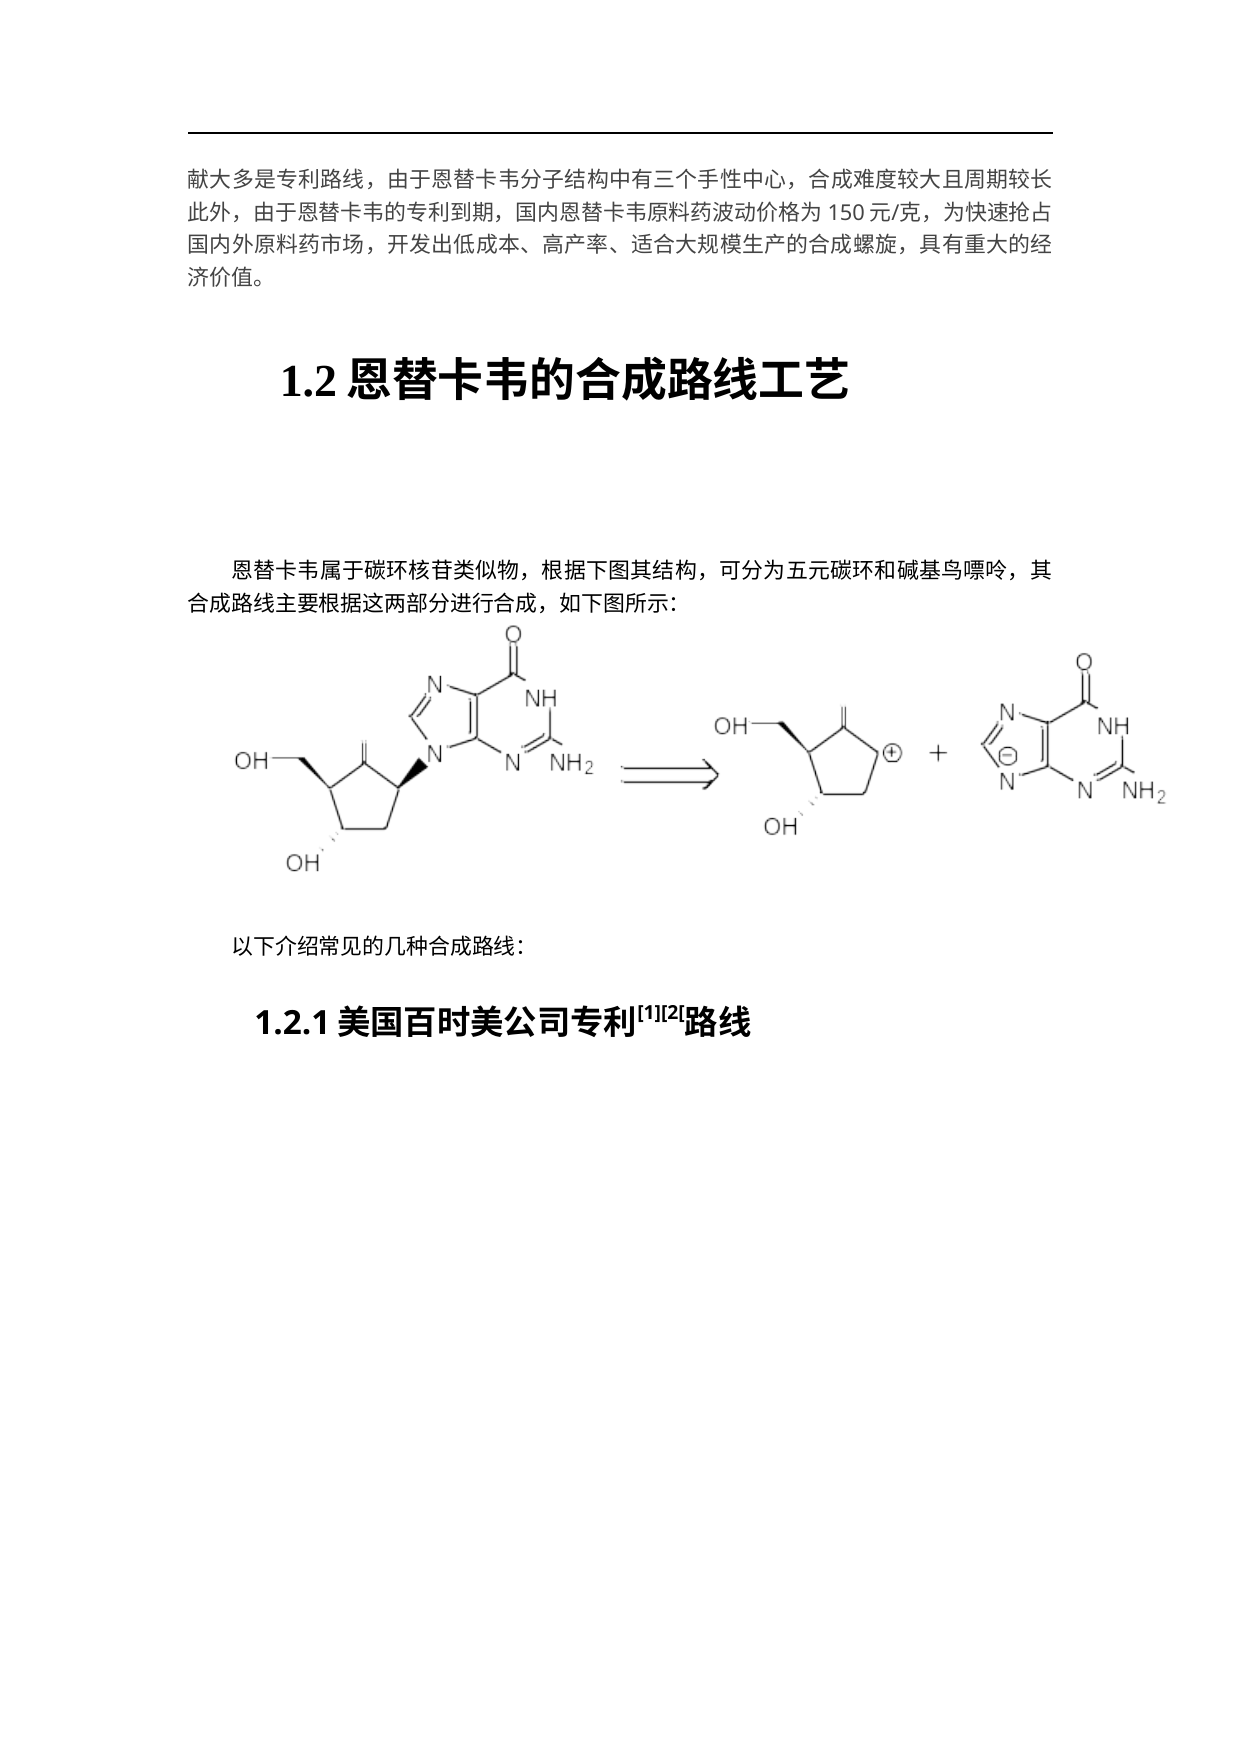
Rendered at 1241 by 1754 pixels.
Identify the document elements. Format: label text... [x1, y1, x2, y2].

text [187, 162, 1053, 292]
text 恩替卡韦属于碳环核苷类似物，根据下图其结构，可分为五元碳环和碱基鸟嘌呤，其合成路线主要根据这两部分进行合成，如下图所示： [187, 553, 1053, 618]
text 以下介绍常见的几种合成路线： [187, 928, 1053, 961]
subtitle 1.2.1美国百时美公司专利[1][2[路线 [187, 988, 1053, 1053]
subtitle 1.2恩替卡韦的合成路线工艺 [187, 327, 1053, 425]
